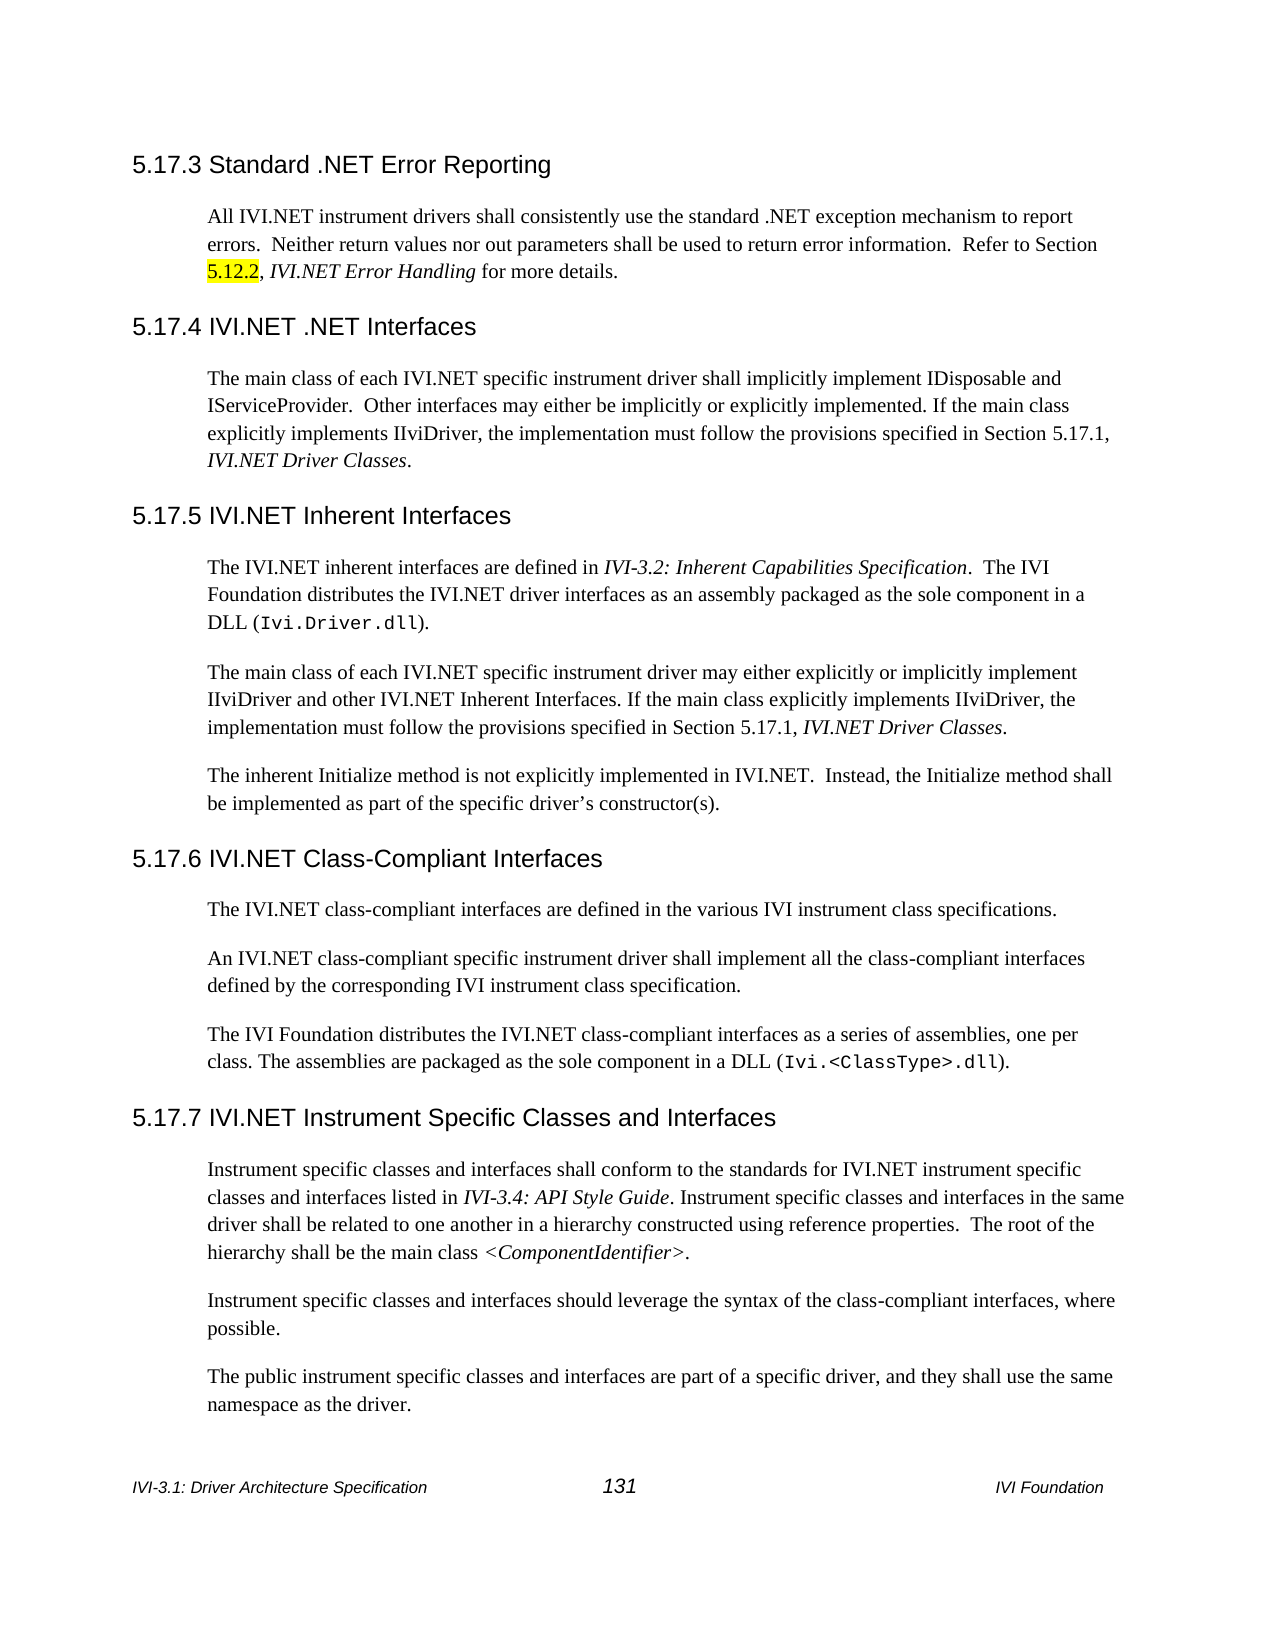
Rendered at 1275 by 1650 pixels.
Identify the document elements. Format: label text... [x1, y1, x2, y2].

text The IVI.NET class-compliant interfaces are defined in the various IVI instrument class specifications. [207, 897, 1125, 921]
text An IVI.NET class-compliant specific instrument driver shall implement all the class-compliant interfaces defined by the corresponding IVI instrument class specification. [207, 946, 1125, 997]
subtitle IVI.NET Class-Compliant Interfaces [132, 843, 1125, 872]
subtitle IVI.NET Instrument Specific Classes and Interfaces [132, 1103, 1125, 1132]
text The inherent Initialize method is not explicitly implemented in IVI.NET. Instead, the Initialize method shall be implemented as part of the specific driver’s constructor(s). [207, 763, 1125, 815]
text The IVI Foundation distributes the IVI.NET class-compliant interfaces as a series of assemblies, one per class. The assemblies are packaged as the sole component in a DLL (Ivi.<ClassType>.dll). [207, 1022, 1125, 1074]
subtitle IVI.NET Inherent Interfaces [132, 501, 1125, 530]
text The public instrument specific classes and interfaces are part of a specific driver, and they shall use the same namespace as the driver. [207, 1364, 1125, 1416]
subtitle Standard .NET Error Reporting [132, 150, 1125, 179]
text Instrument specific classes and interfaces shall conform to the standards for IVI.NET instrument specific classes and interfaces listed in IVI-3.4: API Style Guide. Instrument specific classes and interfaces in the same driver shall be related to one another in a hierarchy constructed using reference properties. The root of the hierarchy shall be the main class <ComponentIdentifier>. [207, 1157, 1125, 1264]
text Instrument specific classes and interfaces should leverage the syntax of the class-compliant interfaces, where possible. [207, 1288, 1125, 1340]
text The IVI.NET inherent interfaces are defined in IVI-3.2: Inherent Capabilities Specification. The IVI Foundation distributes the IVI.NET driver interfaces as an assembly packaged as the sole component in a DLL (Ivi.Driver.dll). [207, 555, 1125, 635]
subtitle IVI.NET .NET Interfaces [132, 312, 1125, 340]
